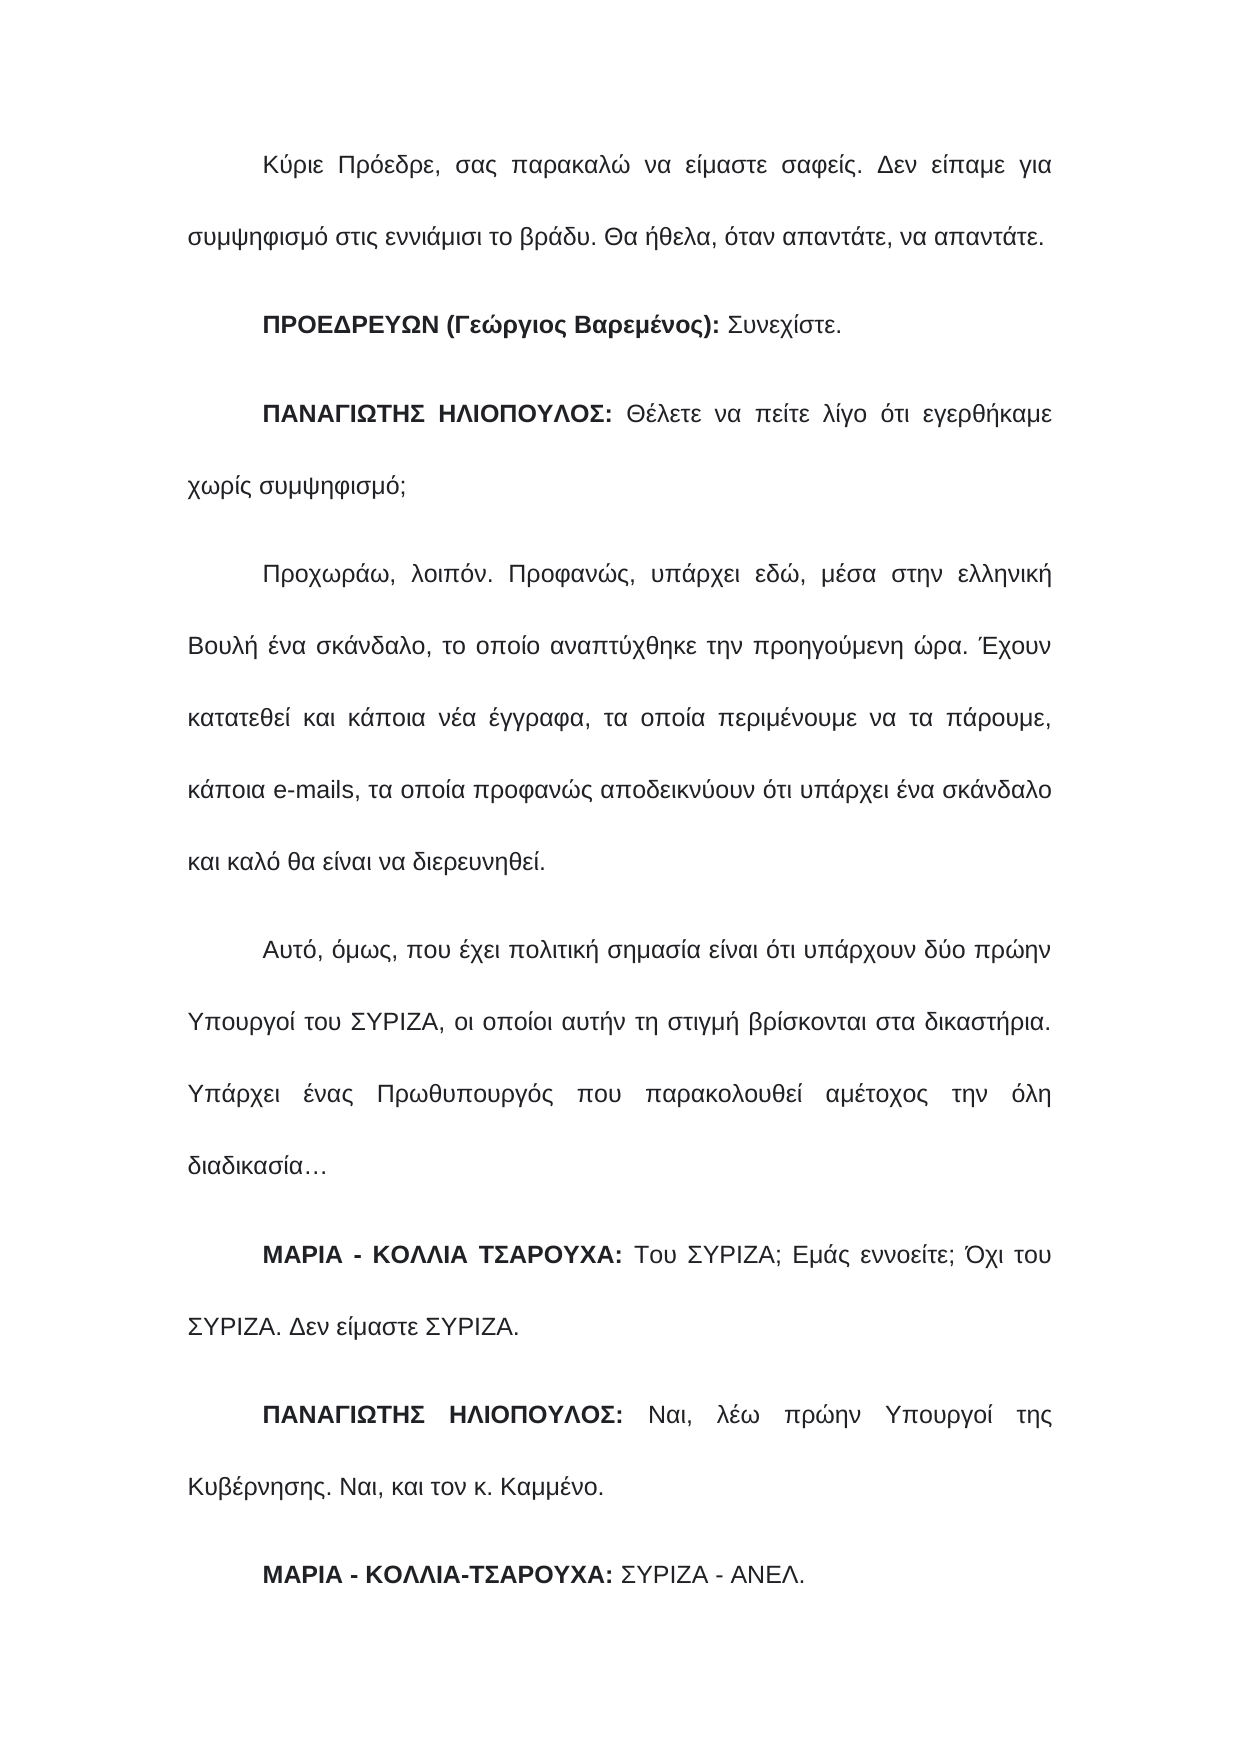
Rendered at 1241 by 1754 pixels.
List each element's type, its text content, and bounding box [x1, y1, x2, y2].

text Αυτό, όμως, που έχει πολιτική σημασία είναι ότι υπάρχουν δύο πρώην Υπουργοί του ΣΥΡΙΖΑ, οι οποίοι αυτήν τη στιγμή βρίσκονται στα δικαστήρια. Υπάρχει ένας Πρωθυπουργός που παρακολουθεί αμέτοχος την όλη διαδικασία… [187, 935, 1053, 1180]
text ΠΑΝΑΓΙΩΤΗΣ ΗΛΙΟΠΟΥΛΟΣ: Θέλετε να πείτε λίγο ότι εγερθήκαμε χωρίς συμψηφισμό; [187, 399, 1053, 499]
text Κύριε Πρόεδρε, σας παρακαλώ να είμαστε σαφείς. Δεν είπαμε για συμψηφισμό στις εννιάμισι το βράδυ. Θα ήθελα, όταν απαντάτε, να απαντάτε. [187, 150, 1053, 251]
text ΜΑΡΙΑ - ΚΟΛΛΙΑ ΤΣΑΡΟΥΧΑ: Του ΣΥΡΙΖΑ; Εμάς εννοείτε; Όχι του ΣΥΡΙΖΑ. Δεν είμαστε ΣΥΡΙΖΑ. [187, 1239, 1053, 1340]
text ΜΑΡΙΑ - ΚΟΛΛΙΑ-ΤΣΑΡΟΥΧΑ: ΣΥΡΙΖΑ - ΑΝΕΛ. [187, 1560, 1053, 1589]
text ΠΑΝΑΓΙΩΤΗΣ ΗΛΙΟΠΟΥΛΟΣ: Ναι, λέω πρώην Υπουργοί της Κυβέρνησης. Ναι, και τον κ. Καμμένο. [187, 1400, 1053, 1501]
text Προχωράω, λοιπόν. Προφανώς, υπάρχει εδώ, μέσα στην ελληνική Βουλή ένα σκάνδαλο, το οποίο αναπτύχθηκε την προηγούμενη ώρα. Έχουν κατατεθεί και κάποια νέα έγγραφα, τα οποία περιμένουμε να τα πάρουμε, κάποια e-mails, τα οποία προφανώς αποδεικνύουν ότι υπάρχει ένα σκάνδαλο και καλό θα είναι να διερευνηθεί. [187, 559, 1053, 876]
text ΠΡΟΕΔΡΕΥΩΝ (Γεώργιος Βαρεμένος): Συνεχίστε. [187, 310, 1053, 339]
